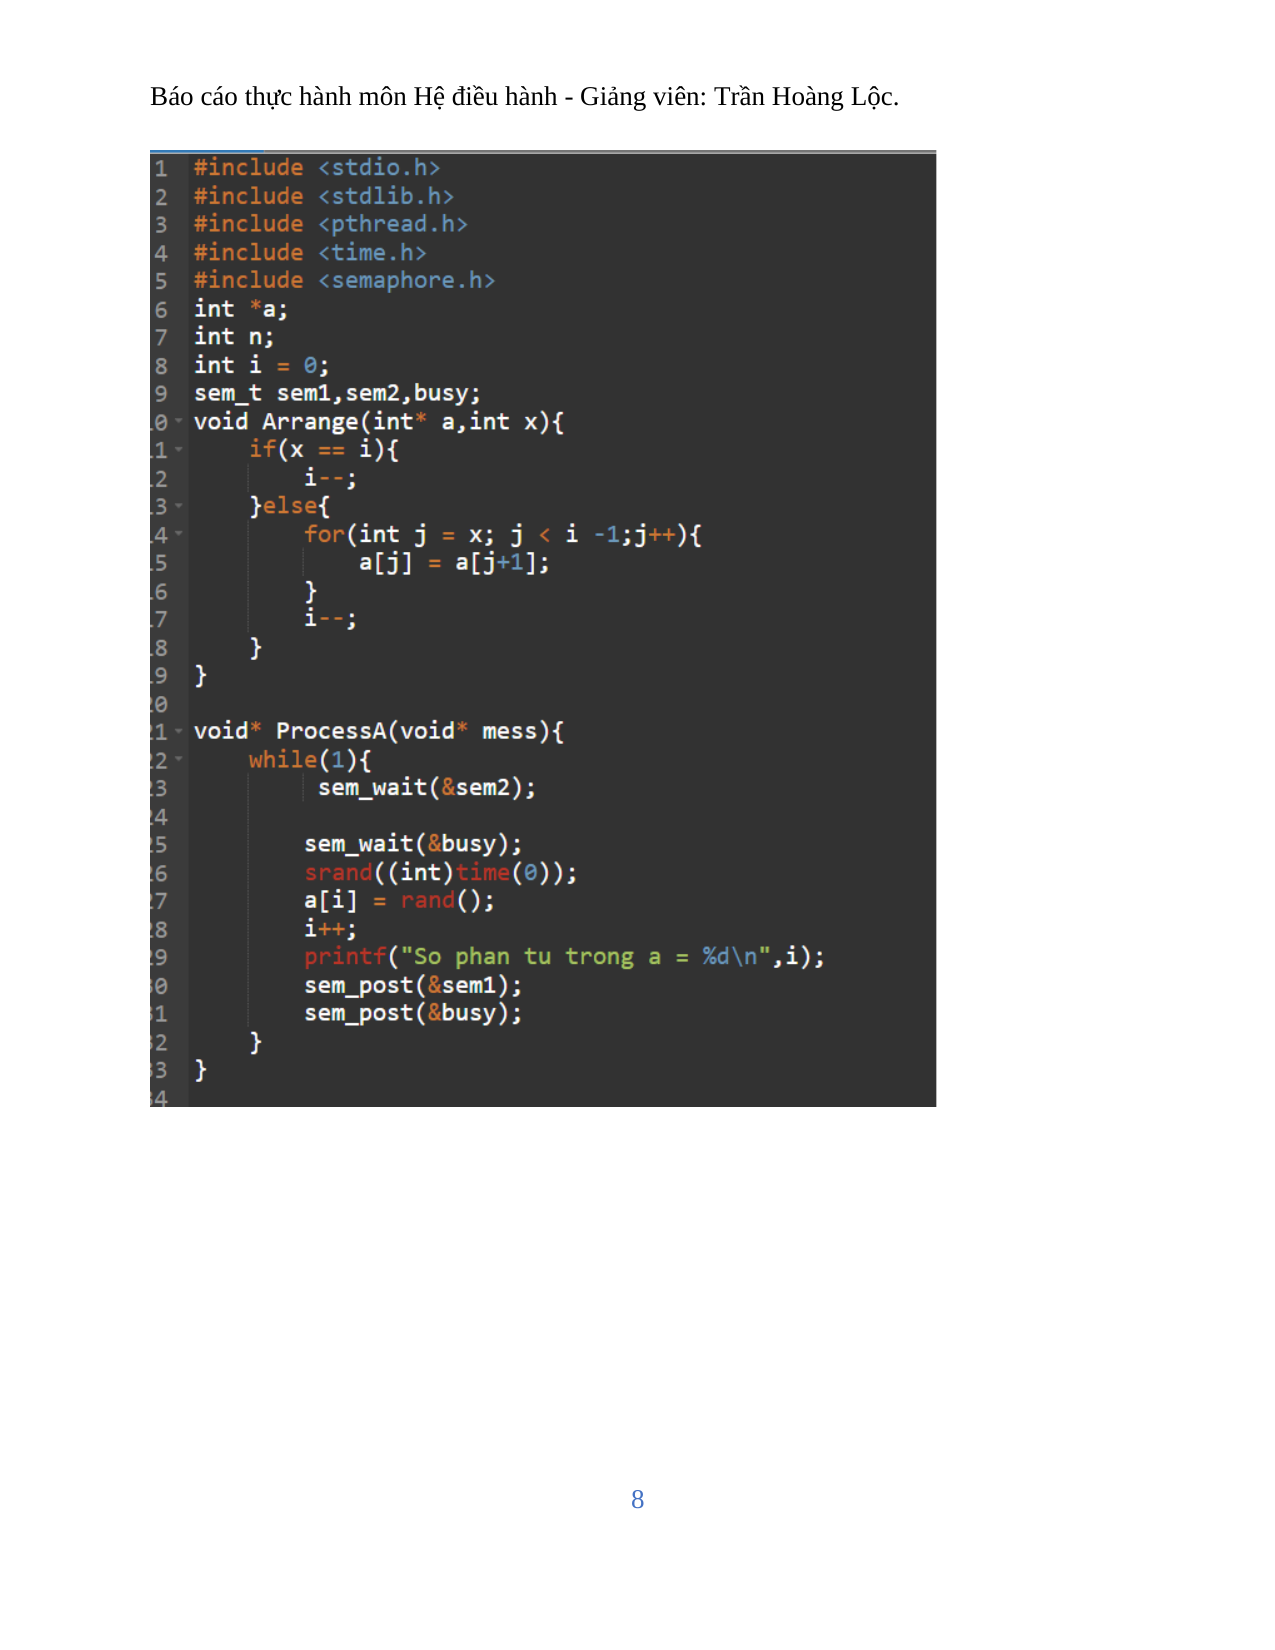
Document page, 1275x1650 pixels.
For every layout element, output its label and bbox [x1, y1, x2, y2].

picture [150, 150, 937, 1107]
